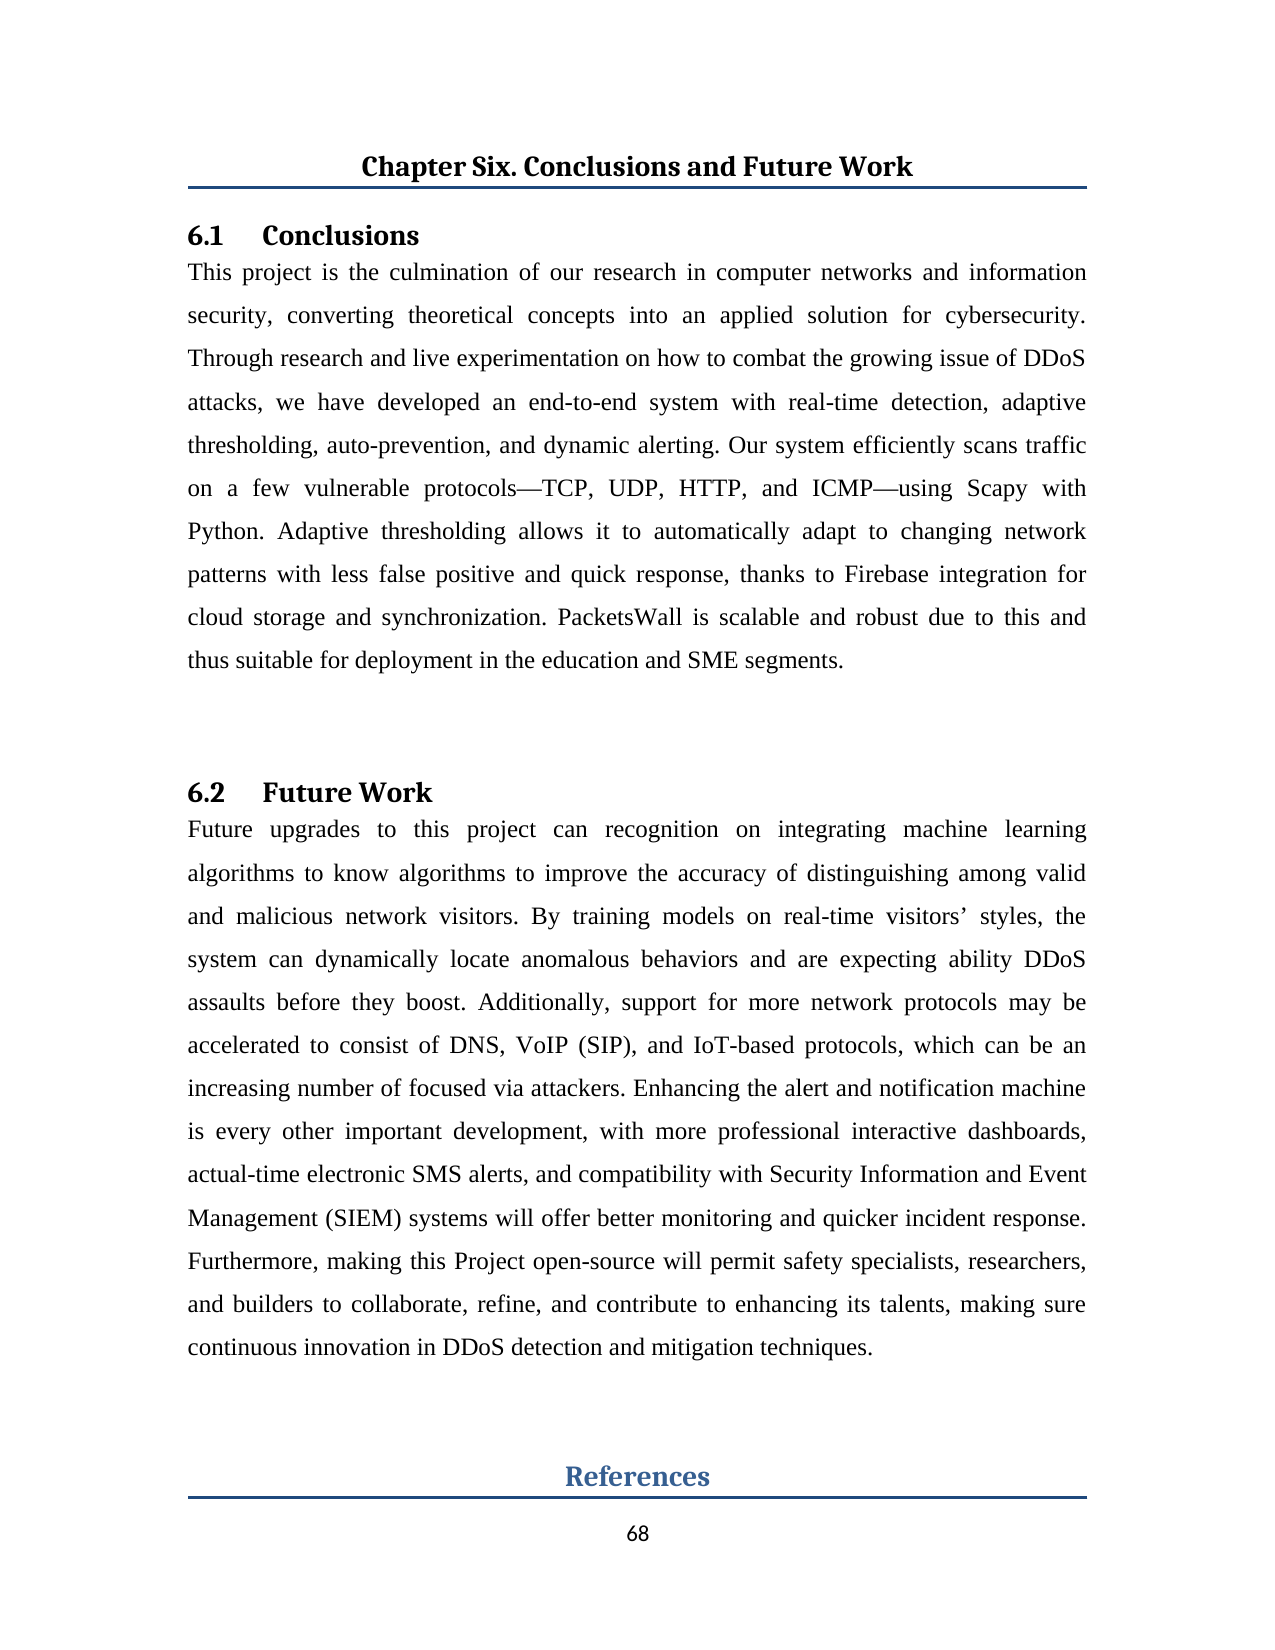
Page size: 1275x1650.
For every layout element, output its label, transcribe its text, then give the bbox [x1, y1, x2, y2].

subtitle Chapter Six. Conclusions and Future Work [187, 150, 1087, 189]
text Future upgrades to this project can recognition on integrating machine learning algorithms to know algorithms to improve the accuracy of distinguishing among valid and malicious network visitors. By training models on real-time visitors’ styles, the system can dynamically locate anomalous behaviors and are expecting ability DDoS assaults before they boost. Additionally, support for more network protocols may be accelerated to consist of DNS, VoIP (SIP), and IoT-based protocols, which can be an increasing number of focused via attackers. Enhancing the alert and notification machine is every other important development, with more professional interactive dashboards, actual-time electronic SMS alerts, and compatibility with Security Information and Event Management (SIEM) systems will offer better monitoring and quicker incident response. Furthermore, making this Project open-source will permit safety specialists, researchers, and builders to collaborate, refine, and contribute to enhancing its talents, making sure continuous innovation in DDoS detection and mitigation techniques. [187, 814, 1087, 1361]
text This project is the culmination of our research in computer networks and information security, converting theoretical concepts into an applied solution for cybersecurity. Through research and live experimentation on how to combat the growing issue of DDoS attacks, we have developed an end-to-end system with real-time detection, adaptive thresholding, auto-prevention, and dynamic alerting. Our system efficiently scans traffic on a few vulnerable protocols—TCP, UDP, HTTP, and ICMP—using Scapy with Python. Adaptive thresholding allows it to automatically adapt to changing network patterns with less false positive and quick response, thanks to Firebase integration for cloud storage and synchronization. PacketsWall is scalable and robust due to this and thus suitable for deployment in the education and SME segments. [187, 257, 1087, 674]
subtitle Future Work [187, 776, 1087, 809]
subtitle Conclusions [187, 219, 1087, 252]
